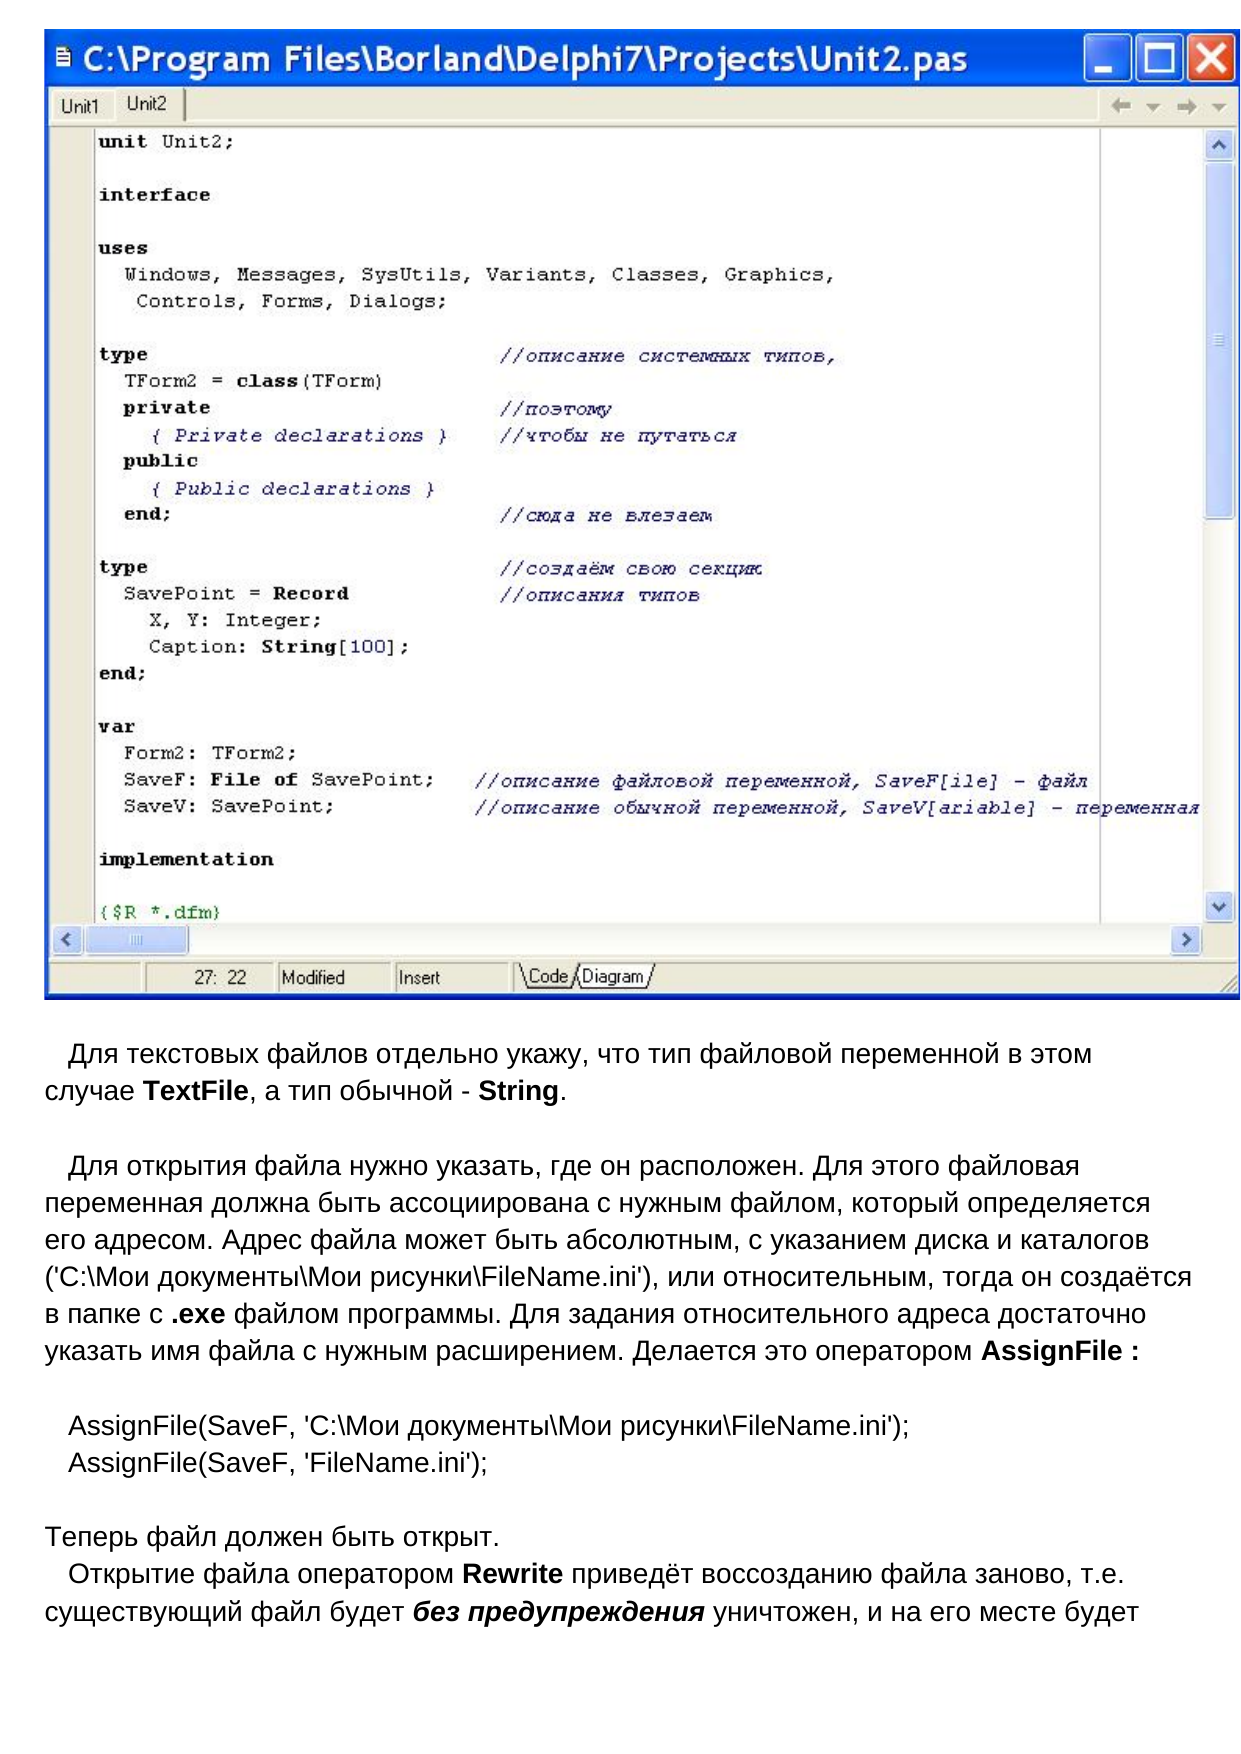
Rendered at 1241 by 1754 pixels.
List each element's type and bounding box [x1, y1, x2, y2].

text [44, 1000, 1196, 1627]
picture [44, 29, 1241, 1000]
